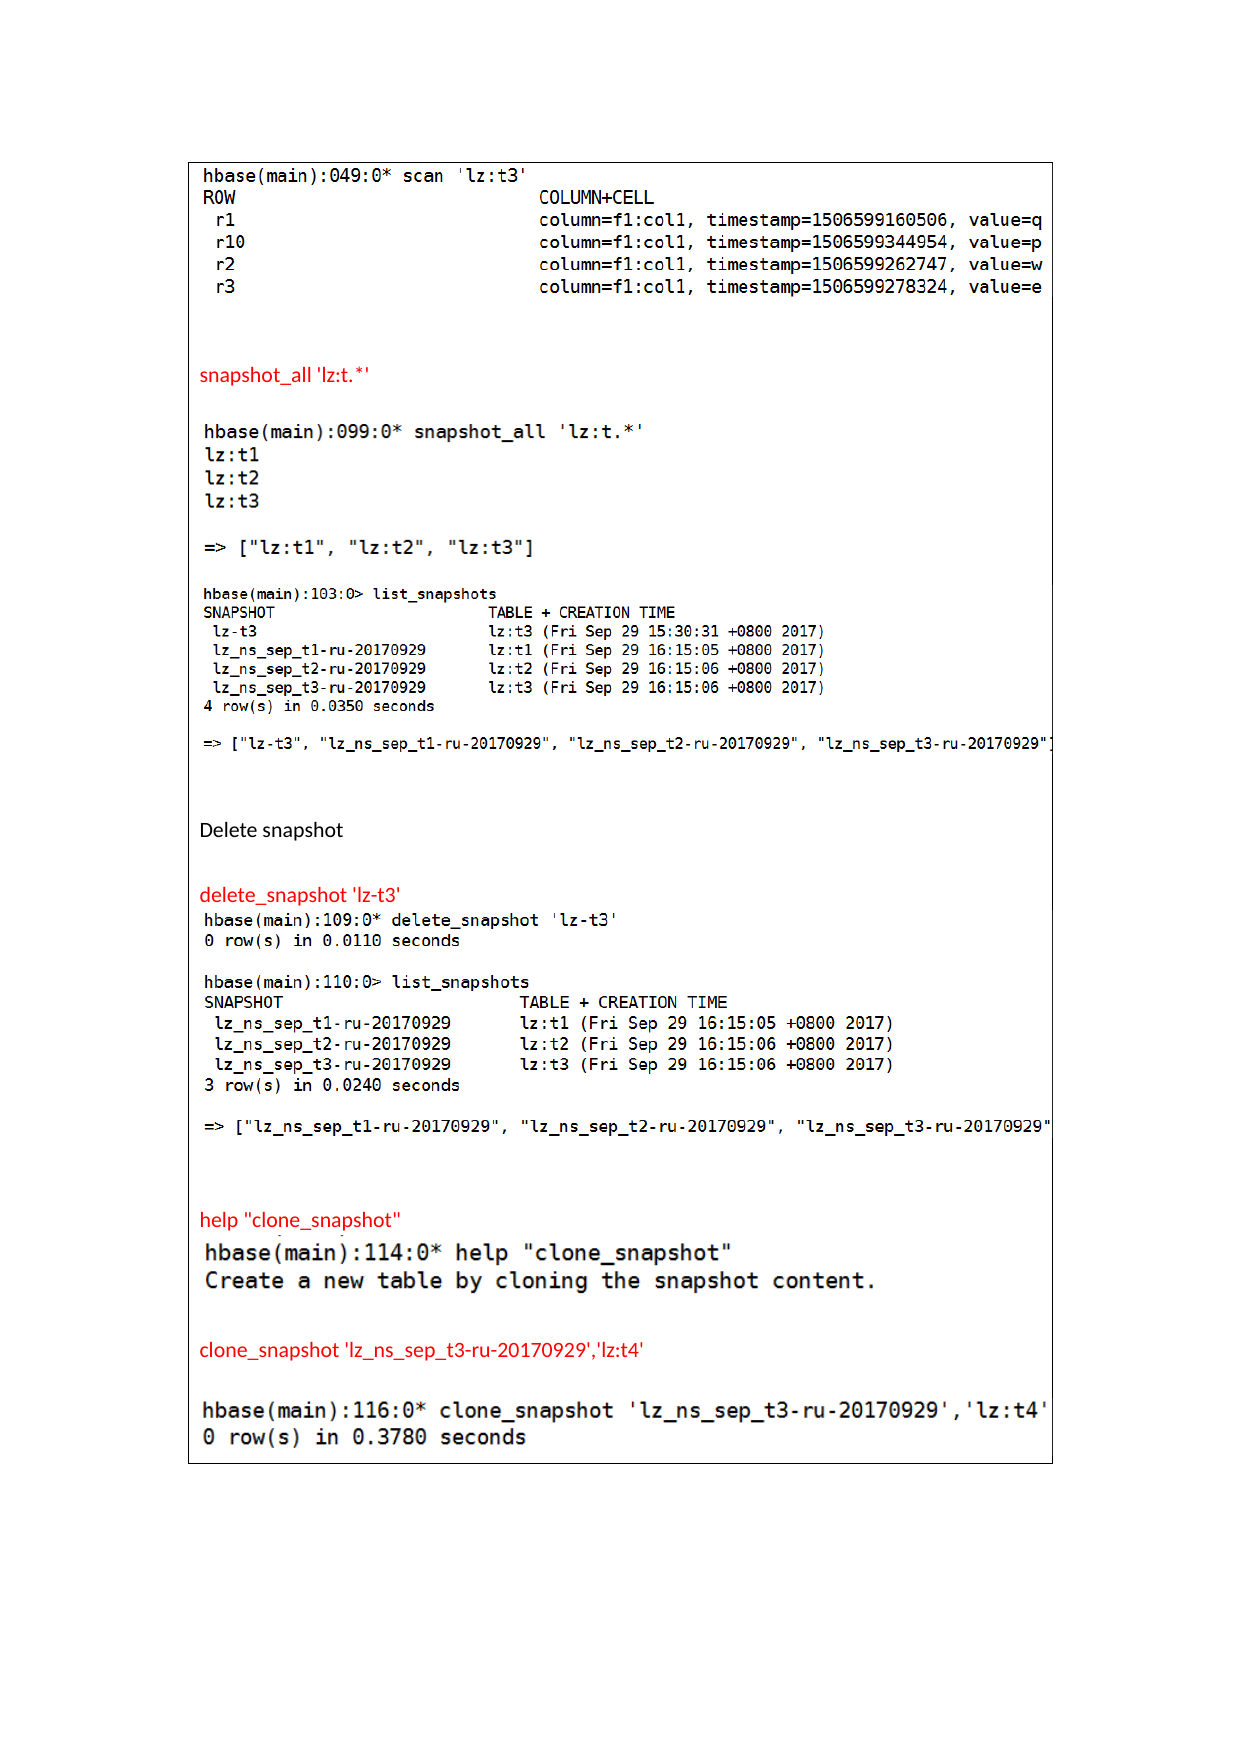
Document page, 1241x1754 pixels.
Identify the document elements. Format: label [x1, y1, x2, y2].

picture [199, 1235, 879, 1298]
table_header [189, 163, 1052, 1463]
picture [199, 585, 1053, 754]
picture [199, 423, 655, 559]
picture [199, 1398, 1053, 1456]
picture [199, 163, 1053, 297]
picture [199, 910, 1053, 1138]
